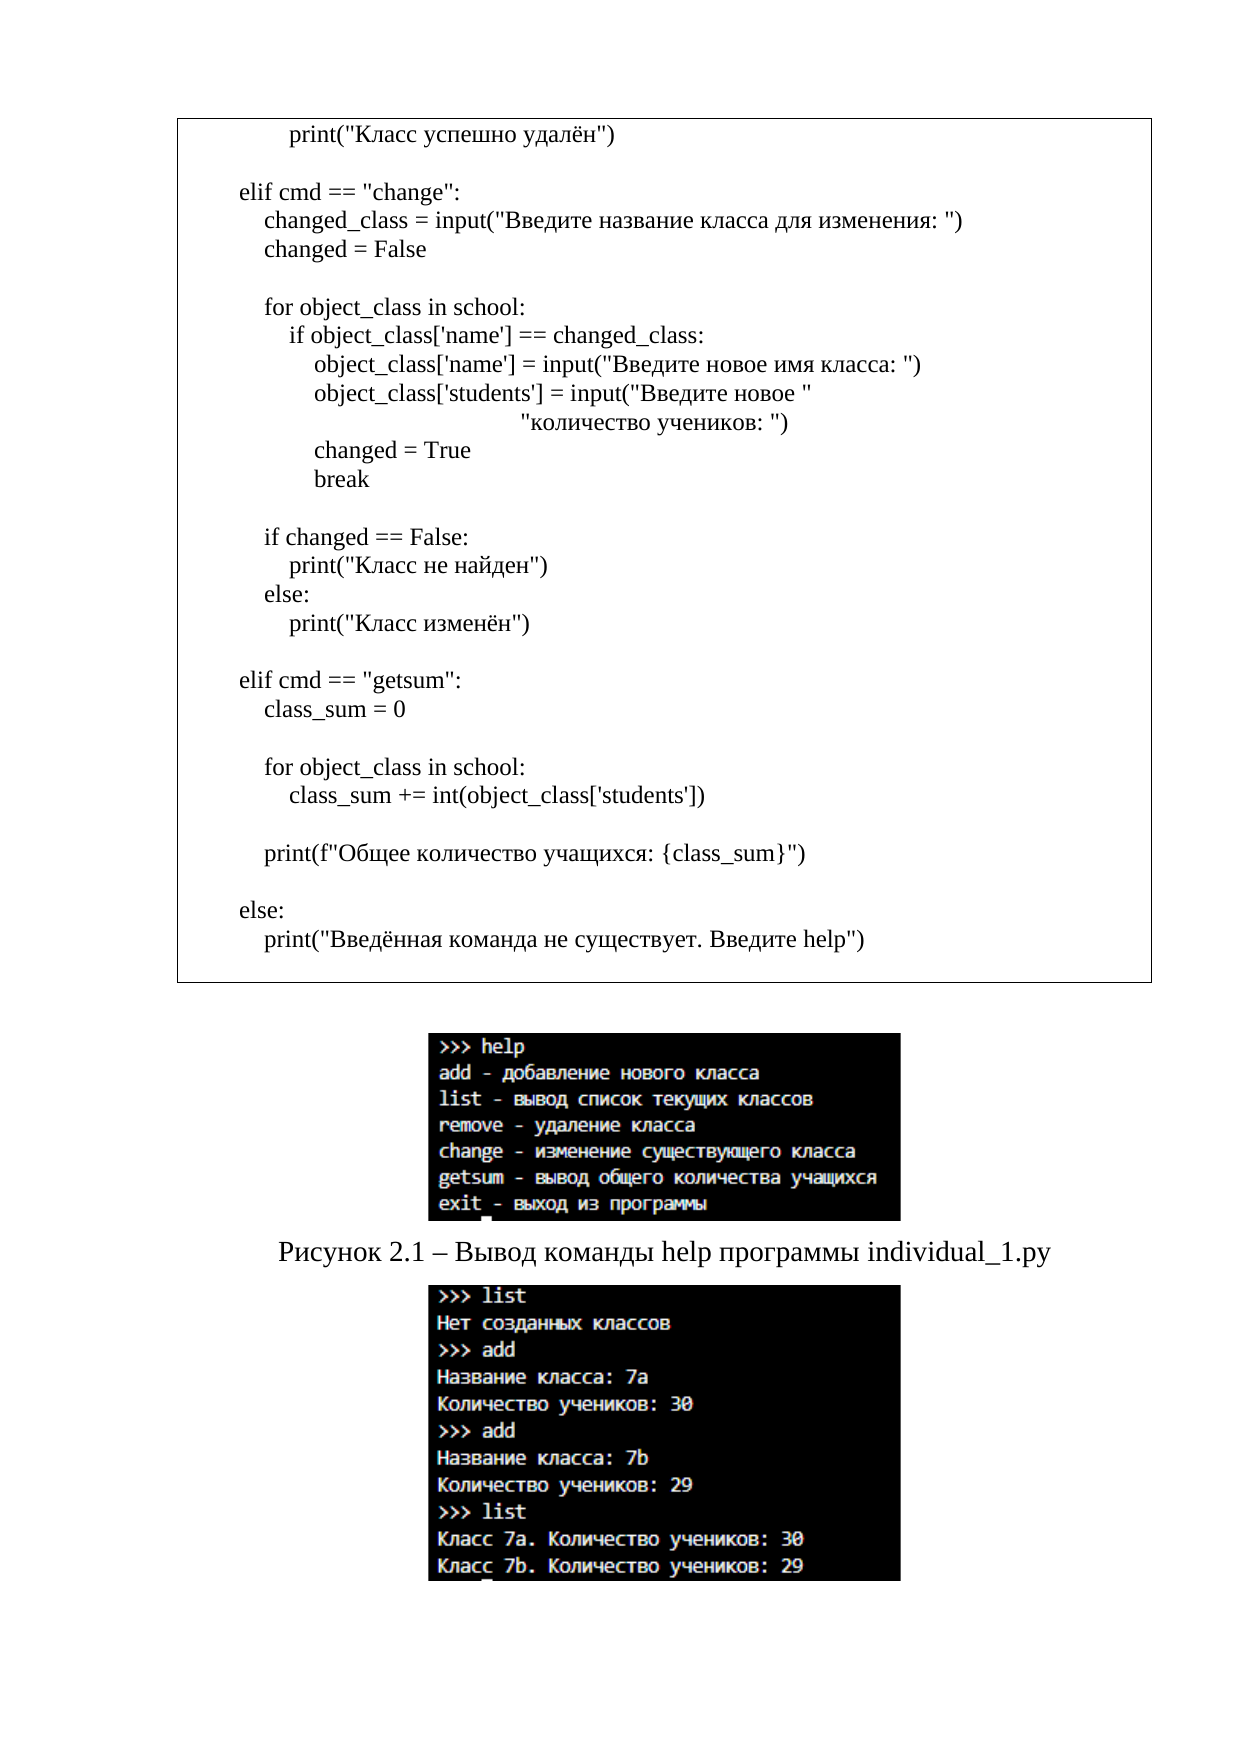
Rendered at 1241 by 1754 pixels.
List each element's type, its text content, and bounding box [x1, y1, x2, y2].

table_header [178, 119, 1151, 982]
picture [428, 1033, 901, 1221]
picture [428, 1285, 901, 1581]
text Рисунок 2.1 – Вывод команды help программы individual_1.py [177, 1234, 1152, 1268]
